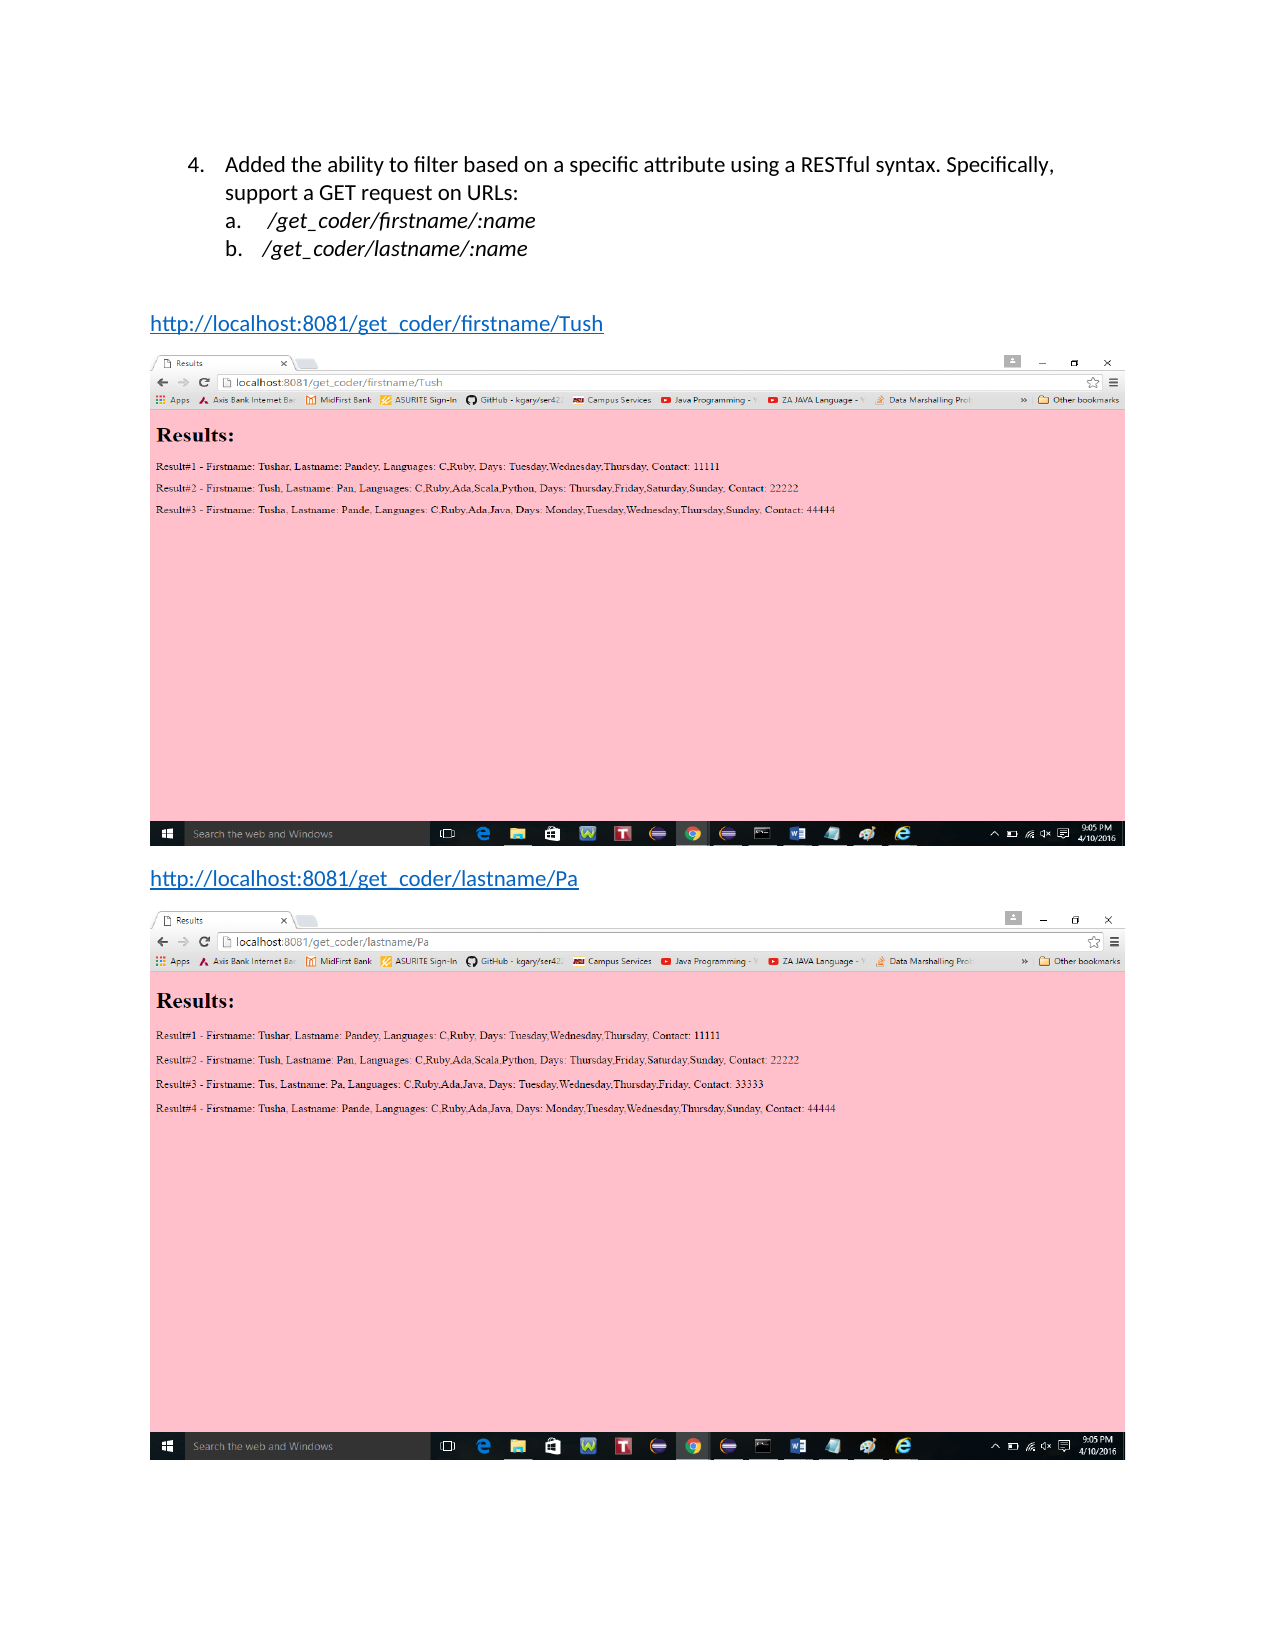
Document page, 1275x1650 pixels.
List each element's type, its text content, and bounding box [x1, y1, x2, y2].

text http://localhost:8081/get_coder/lastname/Pa [150, 864, 1125, 892]
list Added the ability to filter based on a specific attribute using a RESTful syntax. Specifically, support a GET request on URLs: [187, 150, 1125, 206]
list /get_coder/lastname/:name [225, 234, 1125, 262]
picture [150, 355, 1125, 846]
text http://localhost:8081/get_coder/firstname/Tush [150, 309, 1125, 337]
list /get_coder/firstname/:name [225, 206, 1125, 234]
picture [150, 911, 1125, 1460]
